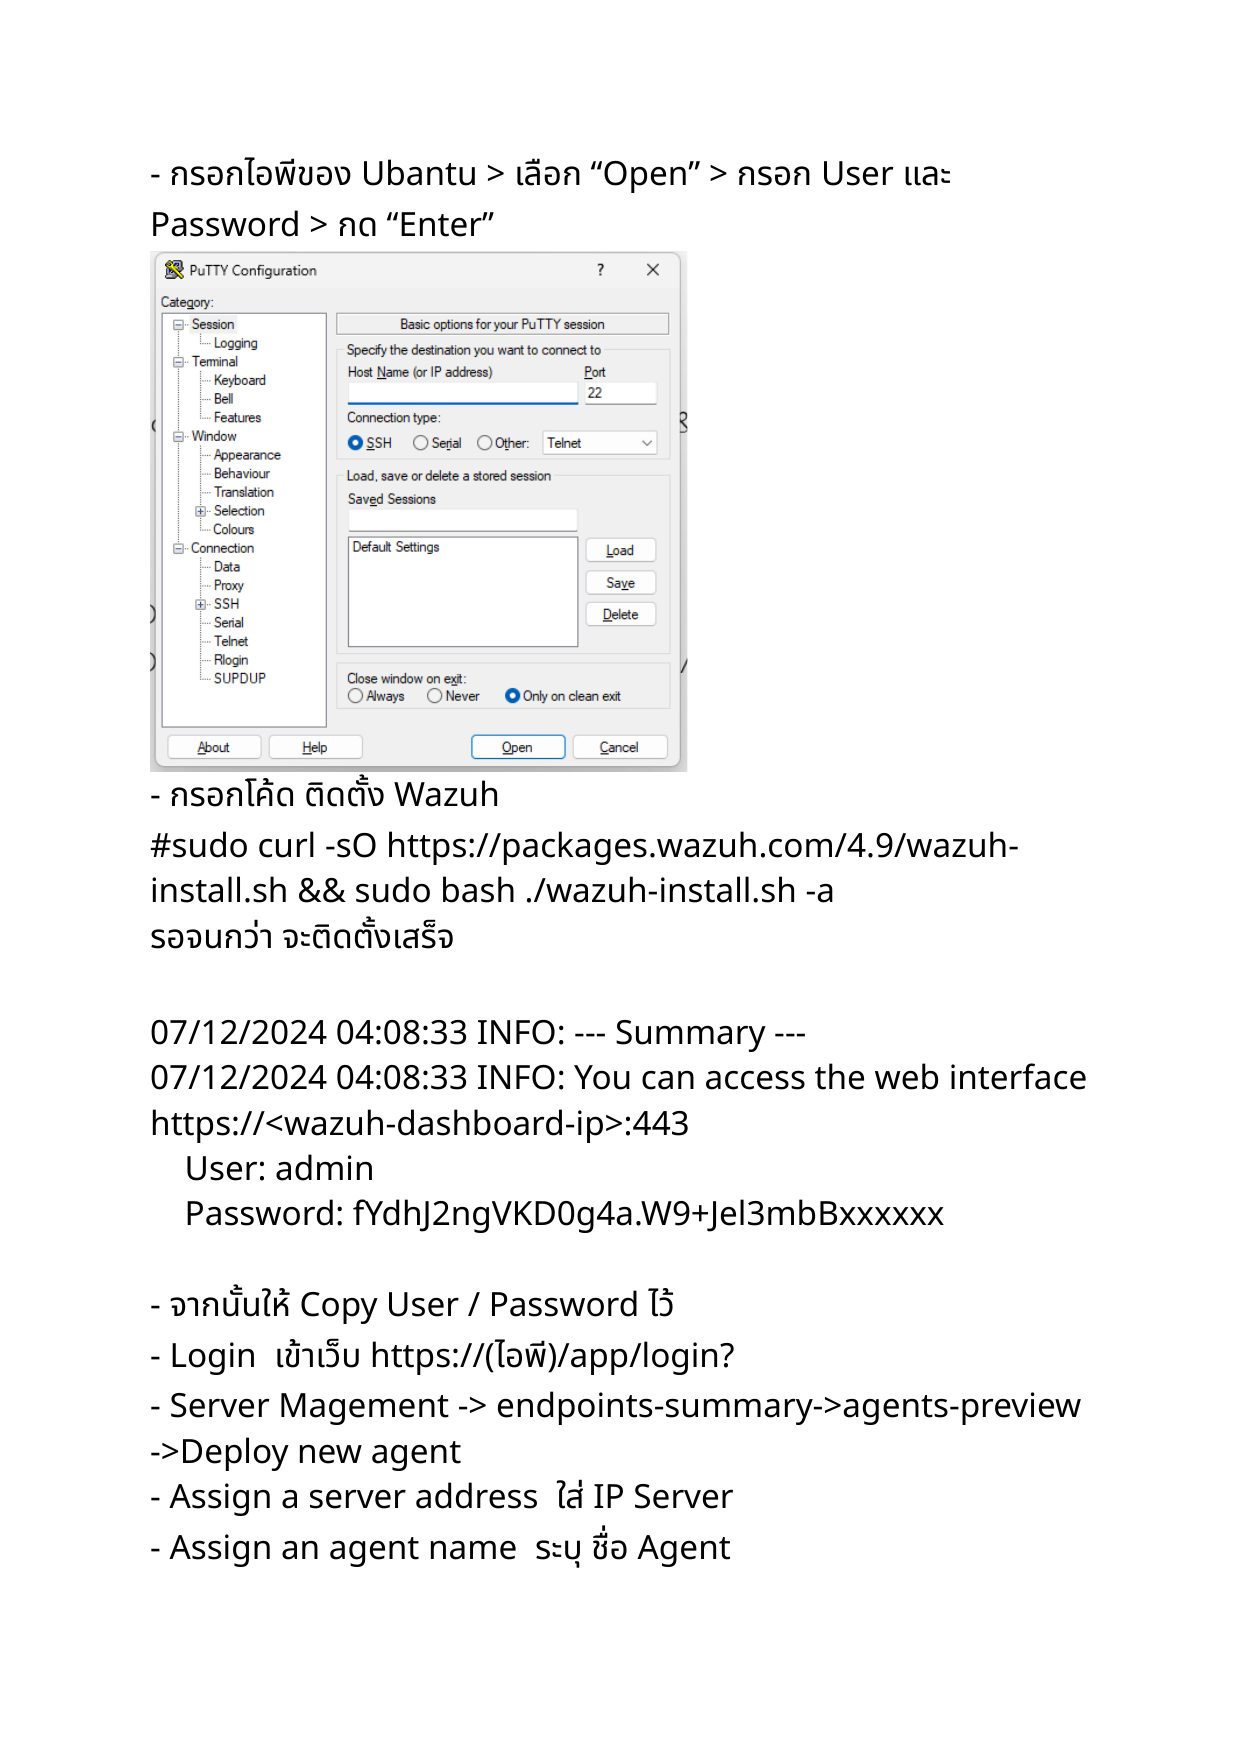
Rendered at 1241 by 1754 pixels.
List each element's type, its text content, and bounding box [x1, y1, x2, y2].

text - Assign an agent name ระบุ ชื่อ Agent [150, 1524, 1090, 1574]
text - กรอกโค้ด ติดตั้ง Wazuh [150, 771, 1090, 822]
text - จากนั้นให้ Copy User / Password ไว้ [150, 1281, 1090, 1332]
text #sudo curl -sO https://packages.wazuh.com/4.9/wazuh-install.sh && sudo bash ./wazuh-install.sh -a [150, 822, 1090, 913]
text - Server Magement -> endpoints-summary->agents-preview ->Deploy new agent [150, 1382, 1090, 1473]
text รอจนกว่า จะติดตั้งเสร็จ [150, 913, 1090, 963]
text - กรอกไอพีของ Ubantu > เลือก “Open” > กรอก User และ Password > กด “Enter” [150, 150, 1090, 251]
text User: admin [150, 1145, 1090, 1190]
text - Assign a server address ใส่ IP Server [150, 1473, 1090, 1524]
text - Login เข้าเว็บ https://(ไอพี)/app/login? [150, 1332, 1090, 1382]
text 07/12/2024 04:08:33 INFO: You can access the web interface https://<wazuh-dashboard-ip>:443 [150, 1054, 1090, 1145]
text 07/12/2024 04:08:33 INFO: --- Summary --- [150, 1008, 1090, 1054]
text Password: fYdhJ2ngVKD0g4a.W9+Jel3mbBxxxxxx [150, 1190, 1090, 1236]
picture [150, 251, 688, 772]
